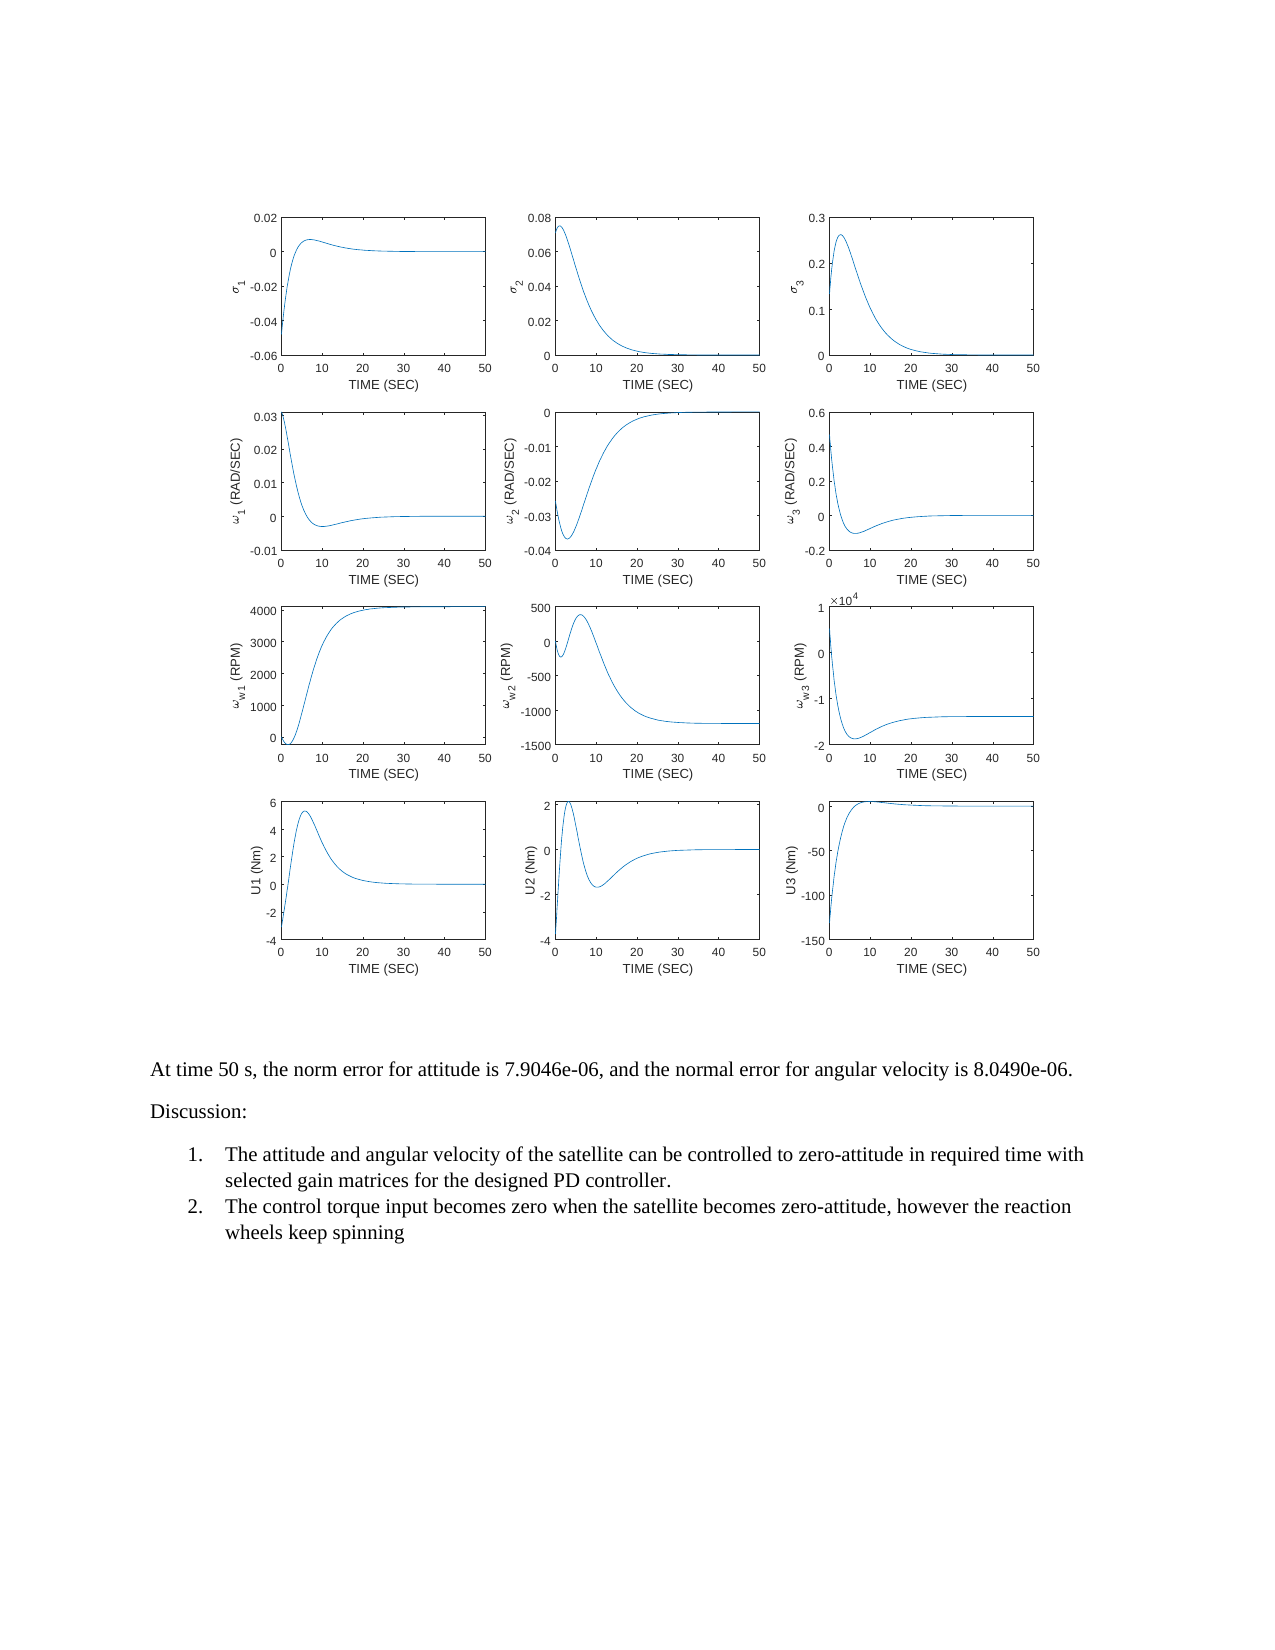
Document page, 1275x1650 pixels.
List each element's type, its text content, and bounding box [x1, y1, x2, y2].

list The control torque input becomes zero when the satellite becomes zero-attitude, however the reaction wheels keep spinning [187, 1194, 1125, 1244]
text At time 50 s, the norm error for attitude is 7.9046e-06, and the normal error for angular velocity is 8.0490e-06. [150, 1057, 1125, 1081]
list The attitude and angular velocity of the satellite can be controlled to zero-attitude in required time with selected gain matrices for the designed PD controller. [187, 1142, 1125, 1192]
text Discussion: [150, 1099, 1125, 1123]
